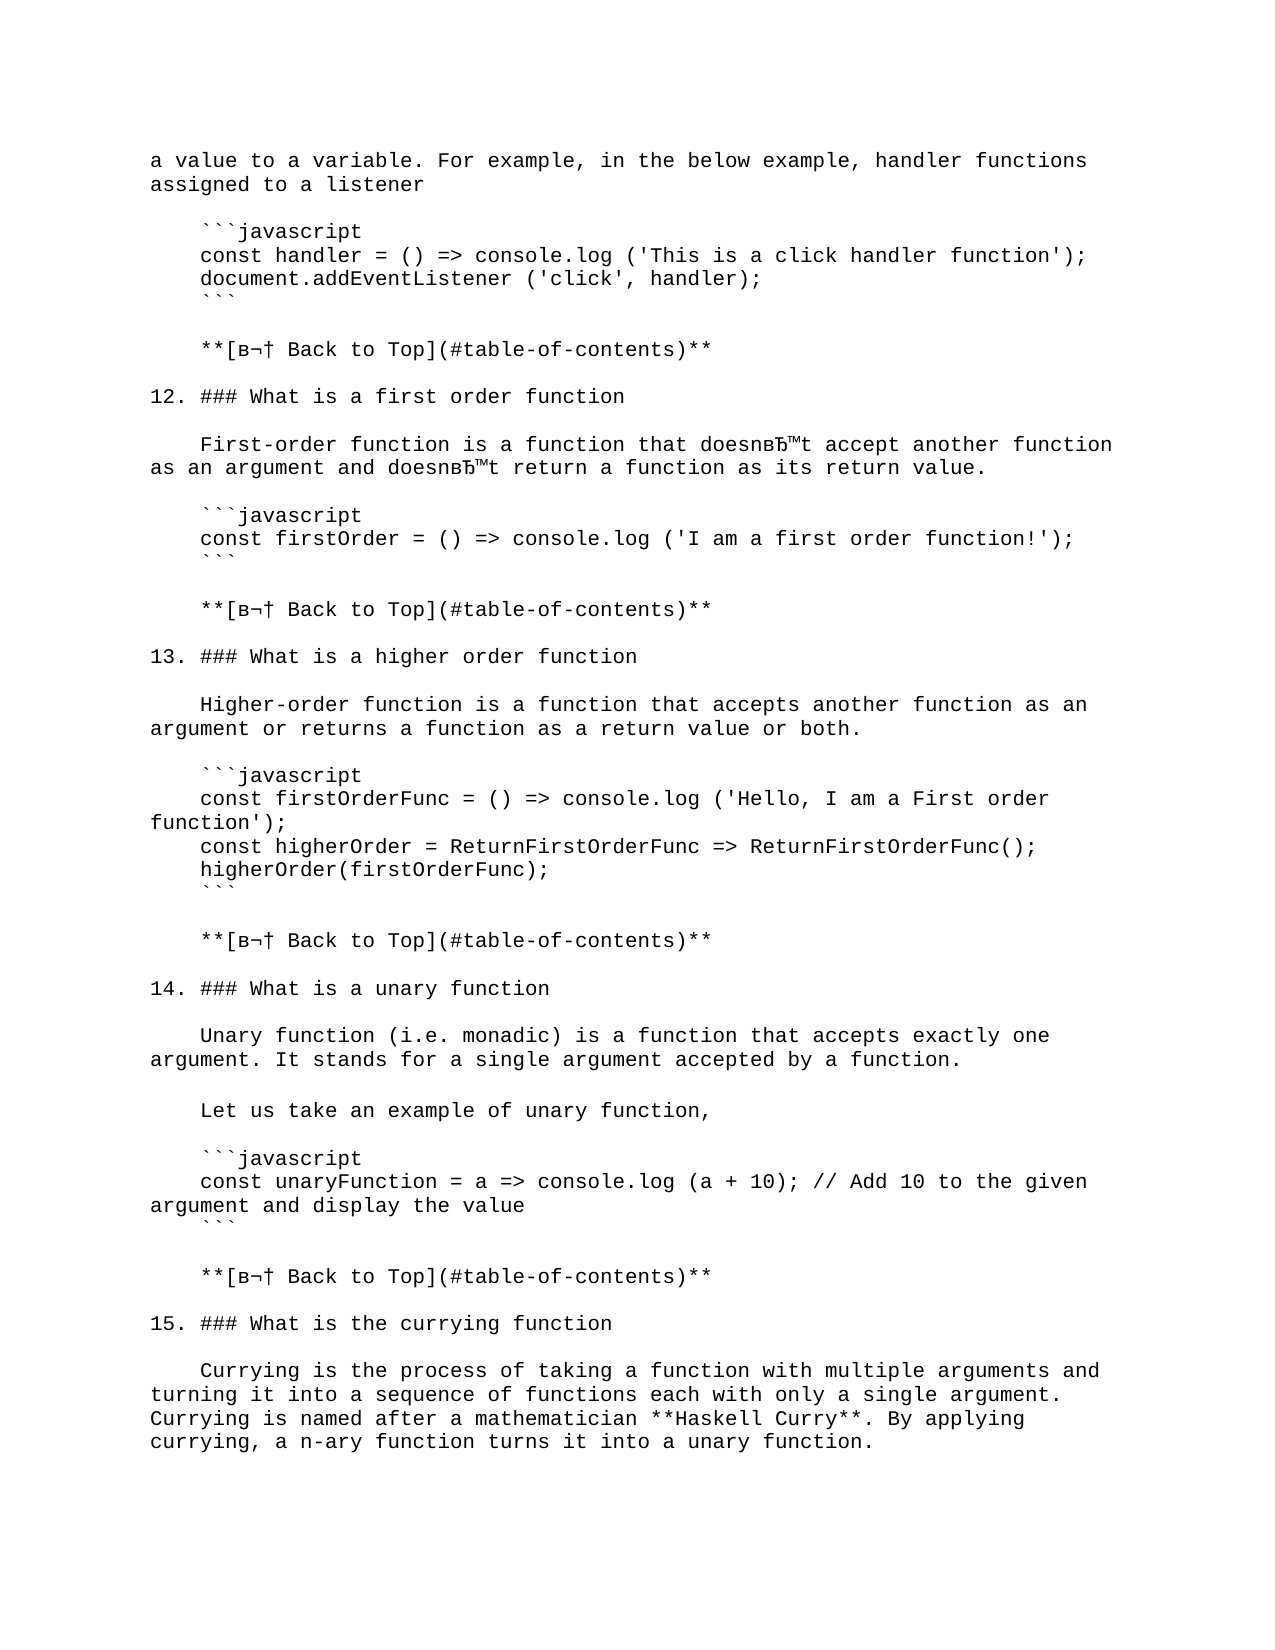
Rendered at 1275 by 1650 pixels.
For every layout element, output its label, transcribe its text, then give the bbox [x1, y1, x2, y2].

text const firstOrderFunc = () => console.log ('Hello, I am a First order function'); [150, 788, 1125, 836]
text ``` [150, 552, 1125, 576]
text const higherOrder = ReturnFirstOrderFunc => ReturnFirstOrderFunc(); [150, 836, 1125, 859]
text ```javascript [150, 1147, 1125, 1171]
text ``` [150, 1218, 1125, 1242]
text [150, 150, 1125, 197]
text 12. ### What is a first order function [150, 386, 1125, 410]
text Unary function (i.e. monadic) is a function that accepts exactly one argument. It stands for a single argument accepted by a function. [150, 1025, 1125, 1072]
text higherOrder(firstOrderFunc); [150, 859, 1125, 883]
text 14. ### What is a unary function [150, 978, 1125, 1001]
text const handler = () => console.log ('This is a click handler function'); [150, 244, 1125, 268]
text **[в¬† Back to Top](#table-of-contents)** [150, 1266, 1125, 1289]
text 13. ### What is a higher order function [150, 647, 1125, 670]
text Let us take an example of unary function, [150, 1100, 1125, 1124]
text ```javascript [150, 765, 1125, 788]
text **[в¬† Back to Top](#table-of-contents)** [150, 930, 1125, 954]
text First-order function is a function that doesnвЂ™t accept another function as an argument and doesnвЂ™t return a function as its return value. [150, 434, 1125, 481]
text ``` [150, 292, 1125, 316]
text **[в¬† Back to Top](#table-of-contents)** [150, 339, 1125, 363]
text ``` [150, 883, 1125, 907]
text Higher-order function is a function that accepts another function as an argument or returns a function as a return value or both. [150, 694, 1125, 741]
text 15. ### What is the currying function [150, 1313, 1125, 1337]
text Currying is the process of taking a function with multiple arguments and turning it into a sequence of functions each with only a single argument. Currying is named after a mathematician **Haskell Curry**. By applying currying, a n-ary function turns it into a unary function. [150, 1360, 1125, 1455]
text ```javascript [150, 505, 1125, 528]
text **[в¬† Back to Top](#table-of-contents)** [150, 599, 1125, 623]
text const unaryFunction = a => console.log (a + 10); // Add 10 to the given argument and display the value [150, 1171, 1125, 1218]
text const firstOrder = () => console.log ('I am a first order function!'); [150, 528, 1125, 552]
text ```javascript [150, 221, 1125, 244]
text document.addEventListener ('click', handler); [150, 268, 1125, 292]
